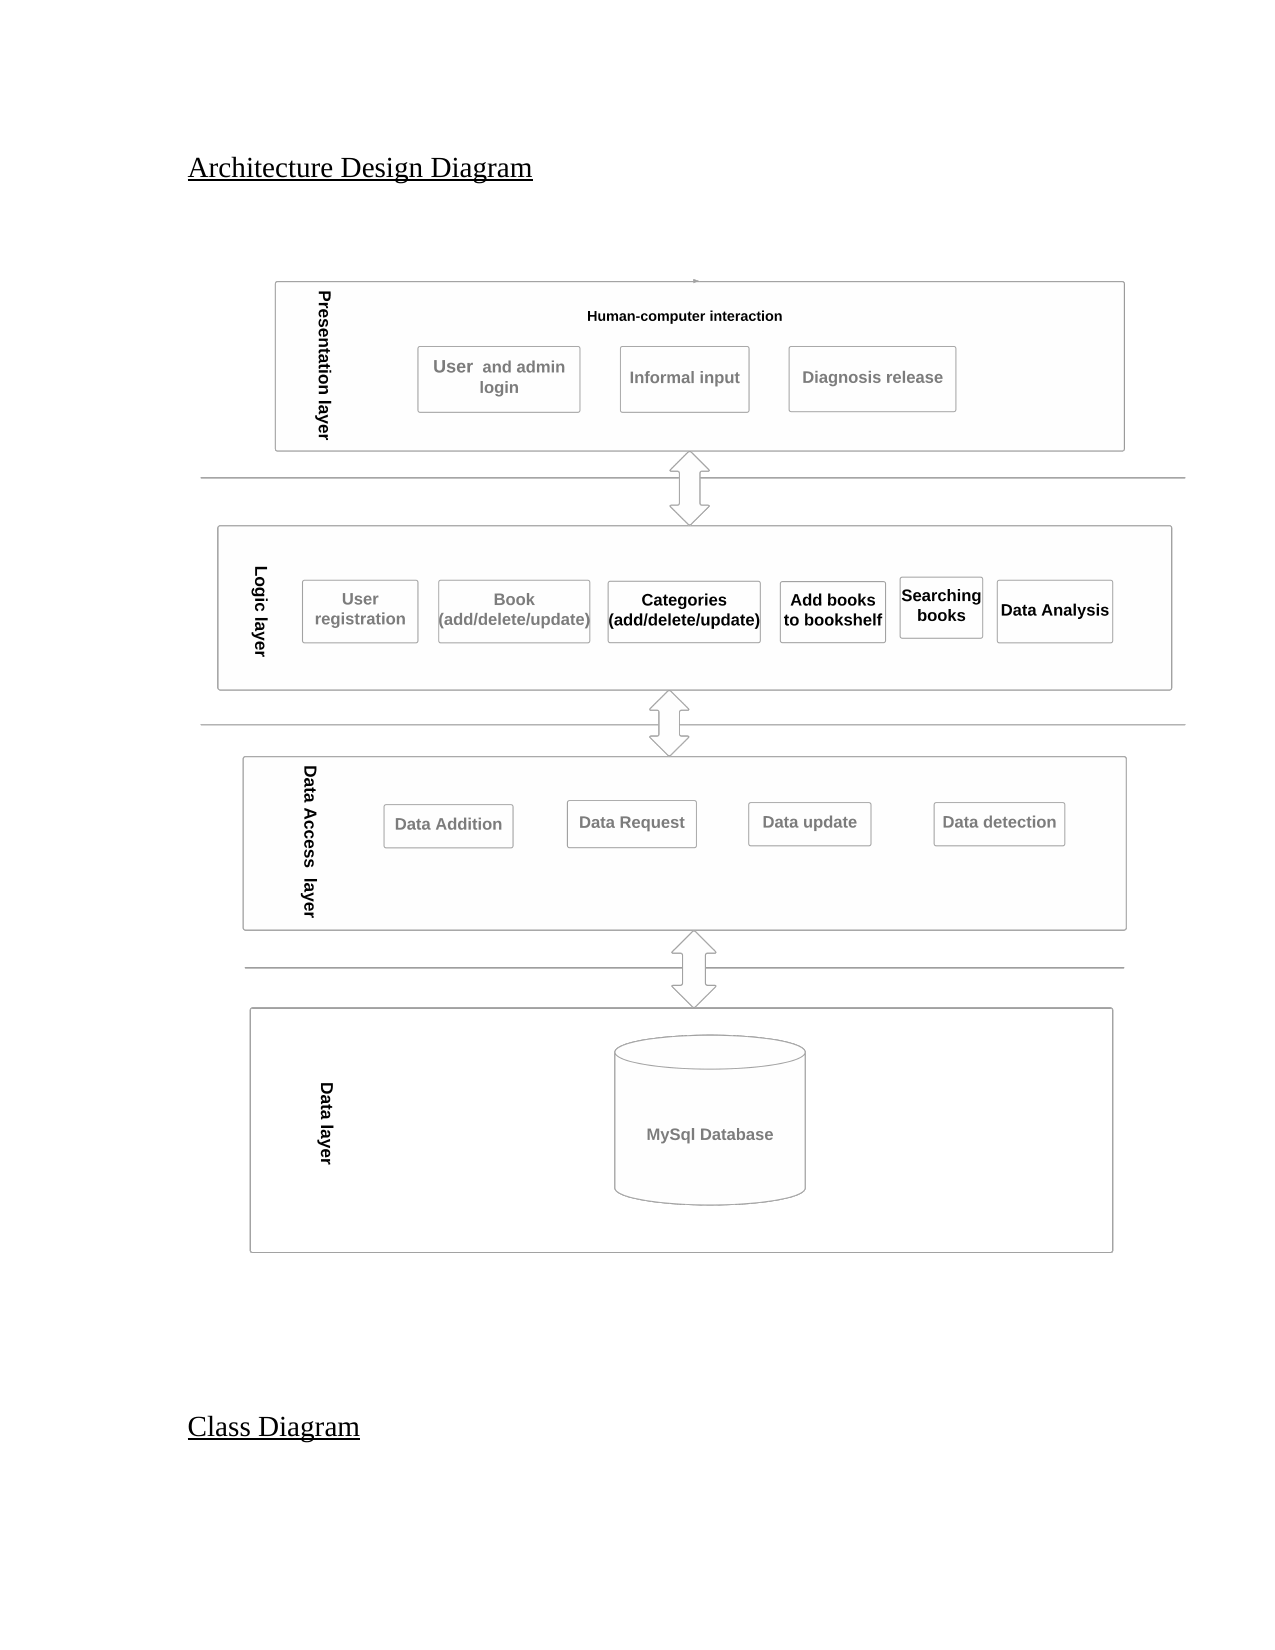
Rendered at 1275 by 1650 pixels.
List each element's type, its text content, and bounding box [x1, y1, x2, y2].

picture [187, 226, 1199, 1266]
text Class Diagram [187, 1409, 1167, 1443]
text Architecture Design Diagram [187, 150, 1167, 226]
